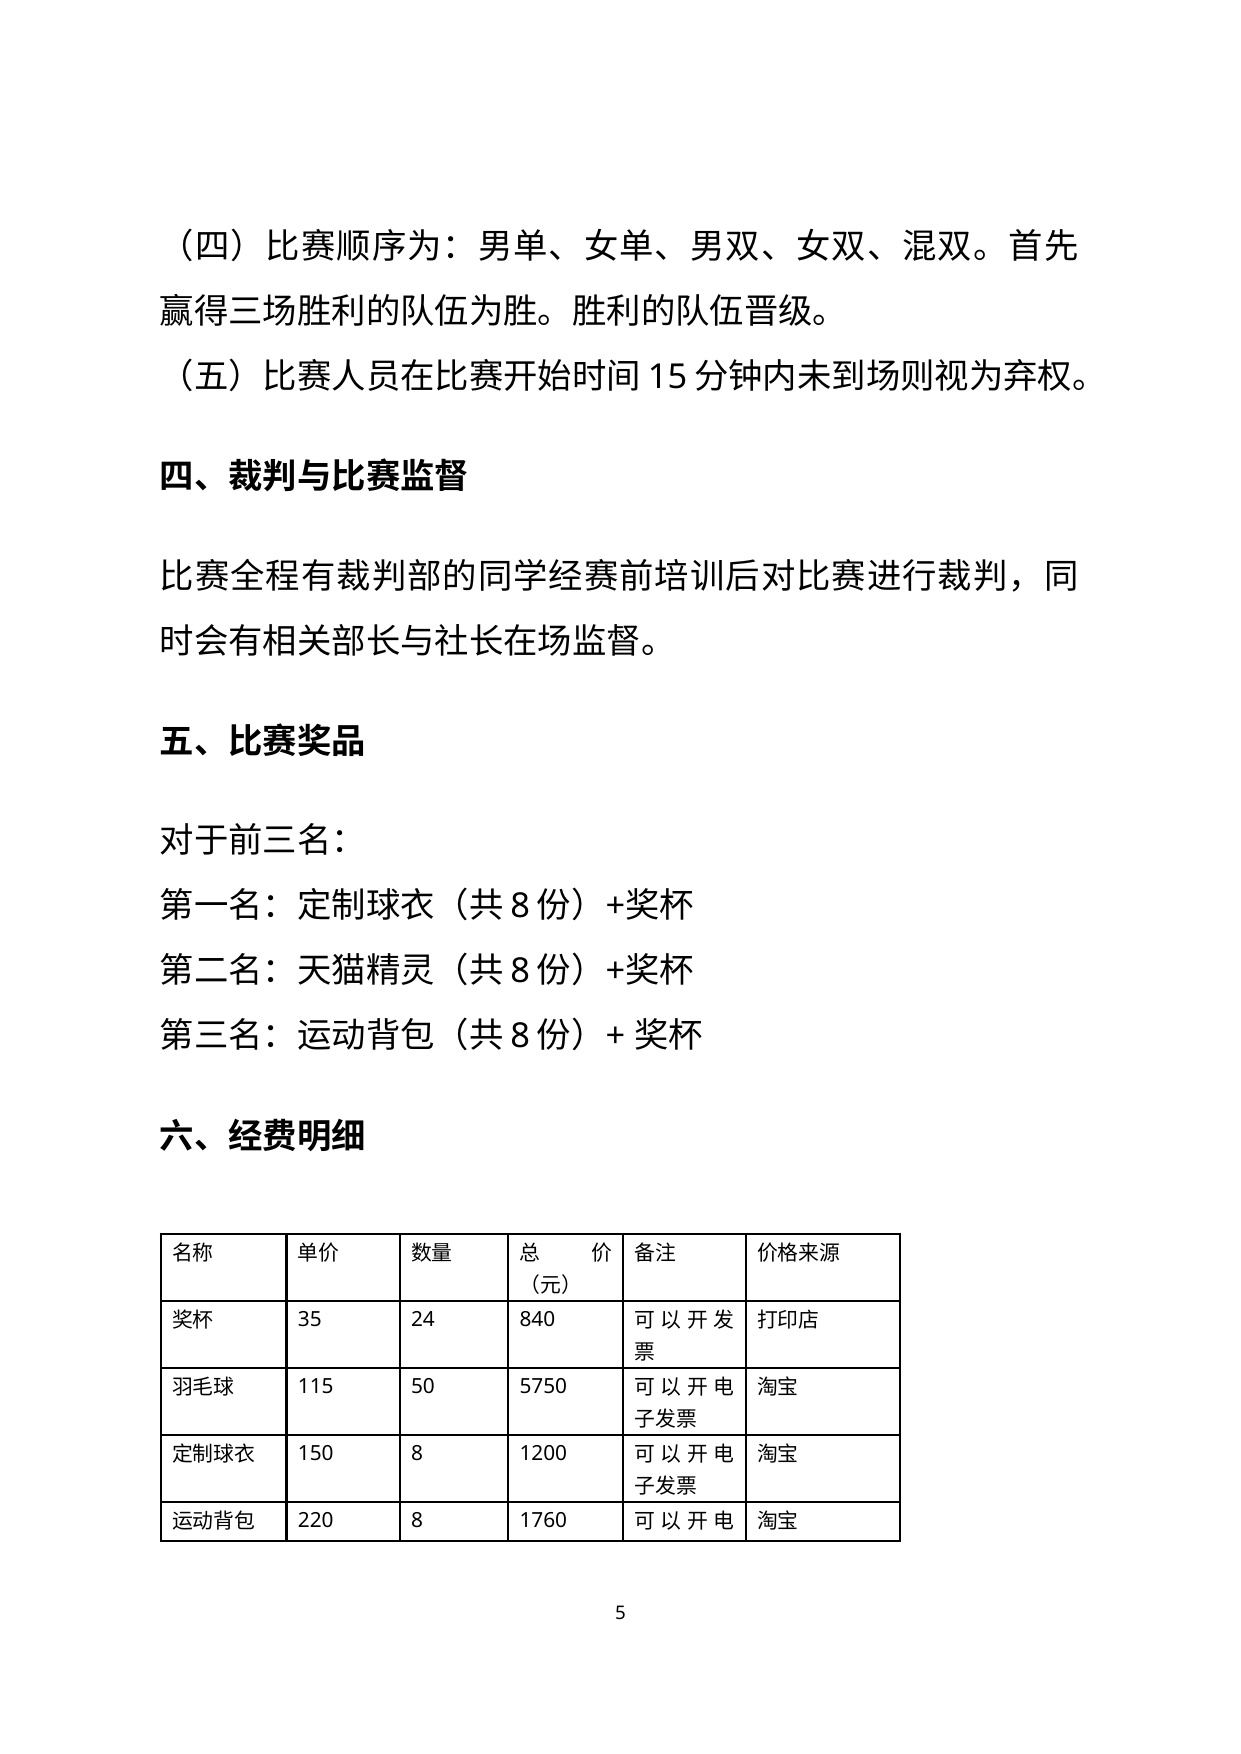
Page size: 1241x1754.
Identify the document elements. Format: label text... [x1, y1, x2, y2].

table_cell 1760 [509, 1503, 622, 1539]
table_cell 840 [509, 1302, 622, 1367]
text 第二名：天猫精灵（共8份）+奖杯 [159, 935, 1081, 1000]
text （五）比赛人员在比赛开始时间15分钟内未到场则视为弃权。 [159, 341, 1081, 406]
table_cell 150 [288, 1436, 399, 1501]
table_cell 8 [401, 1503, 507, 1539]
table_cell 奖杯 [162, 1302, 285, 1367]
table_cell 1200 [509, 1436, 622, 1501]
subtitle 四、裁判与比赛监督 [159, 441, 1081, 506]
table_cell 115 [288, 1369, 399, 1434]
table_cell 8 [401, 1436, 507, 1501]
table_cell 运动背包 [162, 1503, 285, 1539]
table_cell 淘宝 [747, 1503, 899, 1539]
text 对于前三名： [159, 805, 1081, 870]
table_cell 35 [288, 1302, 399, 1367]
table_cell 可以开电子发票 [624, 1436, 745, 1501]
table_cell 羽毛球 [162, 1369, 285, 1434]
table_cell 可以开电子发票 [624, 1503, 745, 1539]
text 比赛全程有裁判部的同学经赛前培训后对比赛进行裁判，同时会有相关部长与社长在场监督。 [159, 541, 1081, 671]
table_cell 5750 [509, 1369, 622, 1434]
table_header 名称 [162, 1235, 285, 1300]
table_header 价格来源 [747, 1235, 899, 1300]
table_cell 定制球衣 [162, 1436, 285, 1501]
table_cell 50 [401, 1369, 507, 1434]
table_header 备注 [624, 1235, 745, 1300]
table_cell 可以开电子发票 [624, 1369, 745, 1434]
table_header 总价（元） [509, 1235, 622, 1300]
subtitle 五、比赛奖品 [159, 706, 1081, 771]
table_header 数量 [401, 1235, 507, 1300]
table_cell 可以开发票 [624, 1302, 745, 1367]
table_cell 淘宝 [747, 1369, 899, 1434]
table_cell 打印店 [747, 1302, 899, 1367]
subtitle 六、经费明细 [159, 1101, 1081, 1166]
text （四）比赛顺序为：男单、女单、男双、女双、混双。首先赢得三场胜利的队伍为胜。胜利的队伍晋级。 [159, 211, 1081, 341]
table_header 单价 [288, 1235, 399, 1300]
table_cell 220 [288, 1503, 399, 1539]
text 第三名：运动背包（共8份）+ 奖杯 [159, 1000, 1081, 1065]
text 第一名：定制球衣（共8份）+奖杯 [159, 870, 1081, 935]
table_cell 24 [401, 1302, 507, 1367]
table_cell 淘宝 [747, 1436, 899, 1501]
